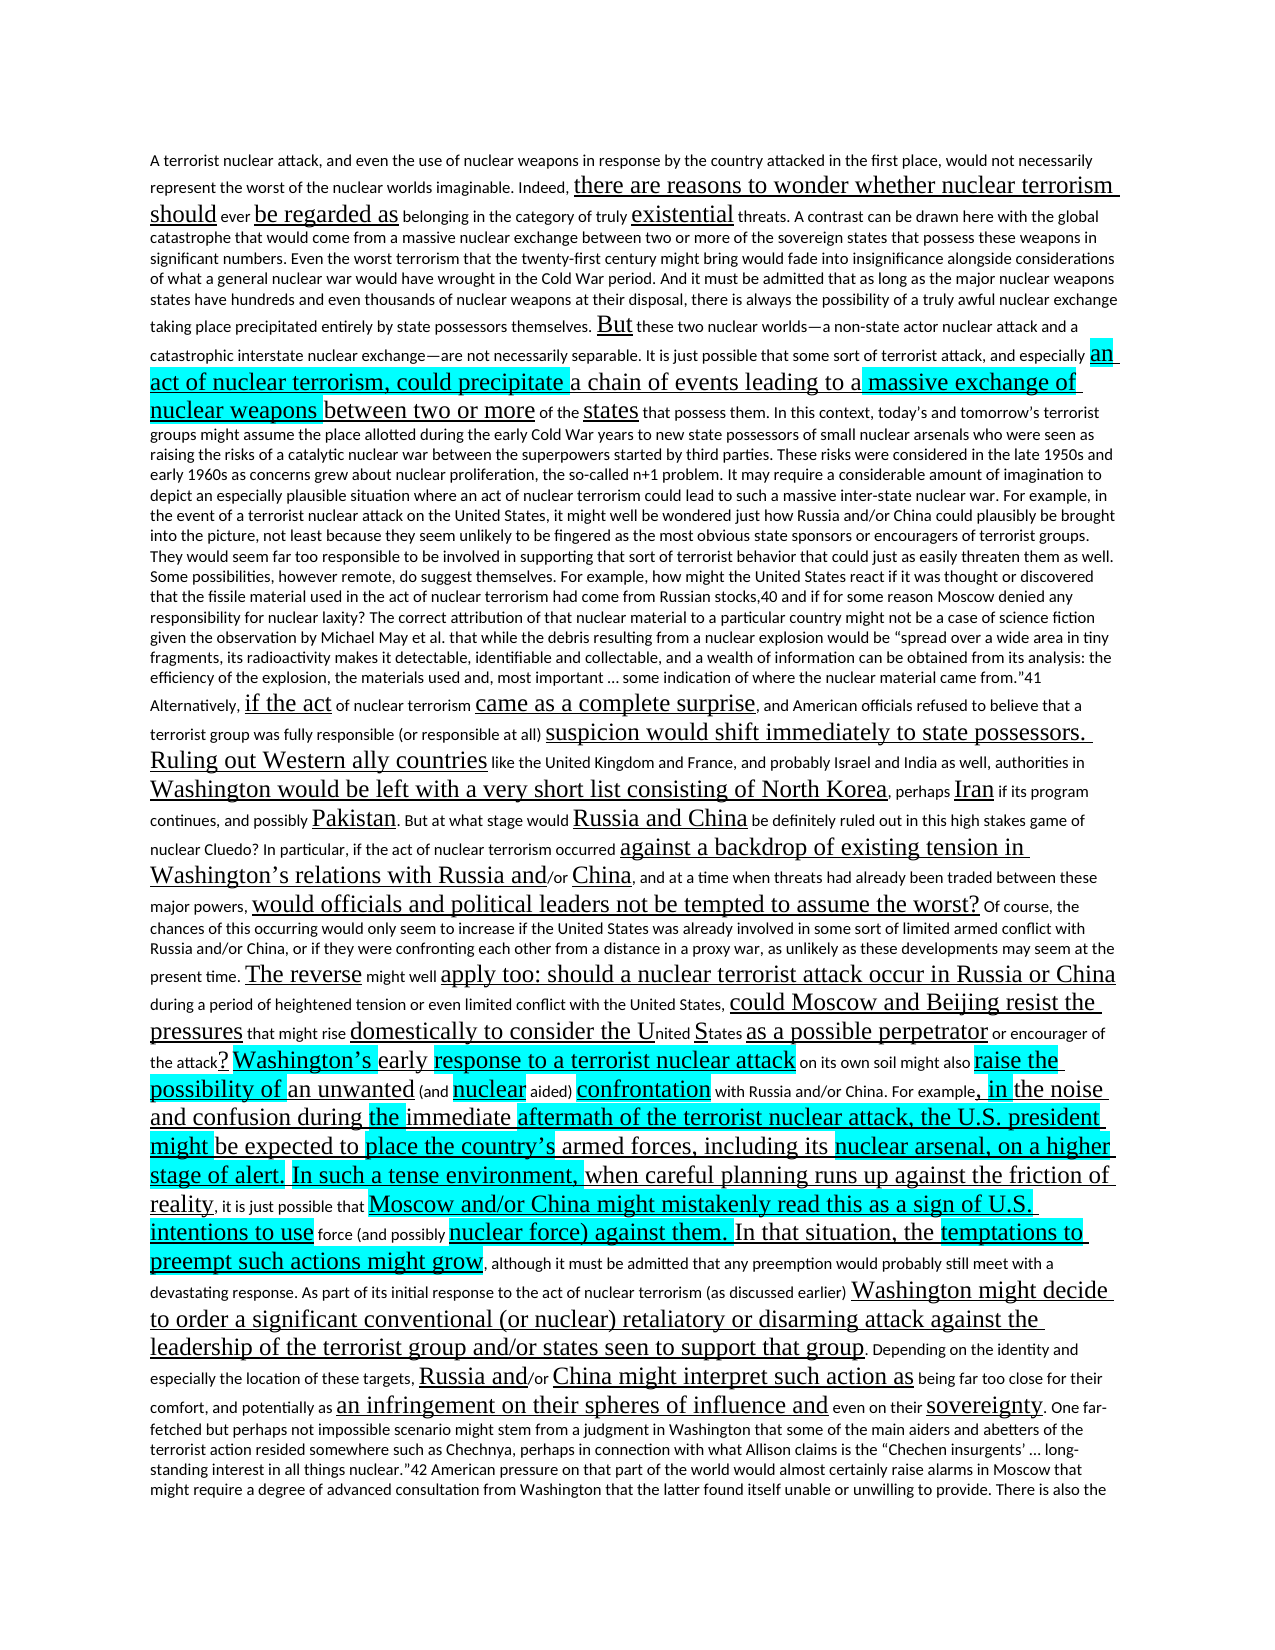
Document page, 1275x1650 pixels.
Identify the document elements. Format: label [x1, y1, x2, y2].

text [150, 150, 1125, 1500]
